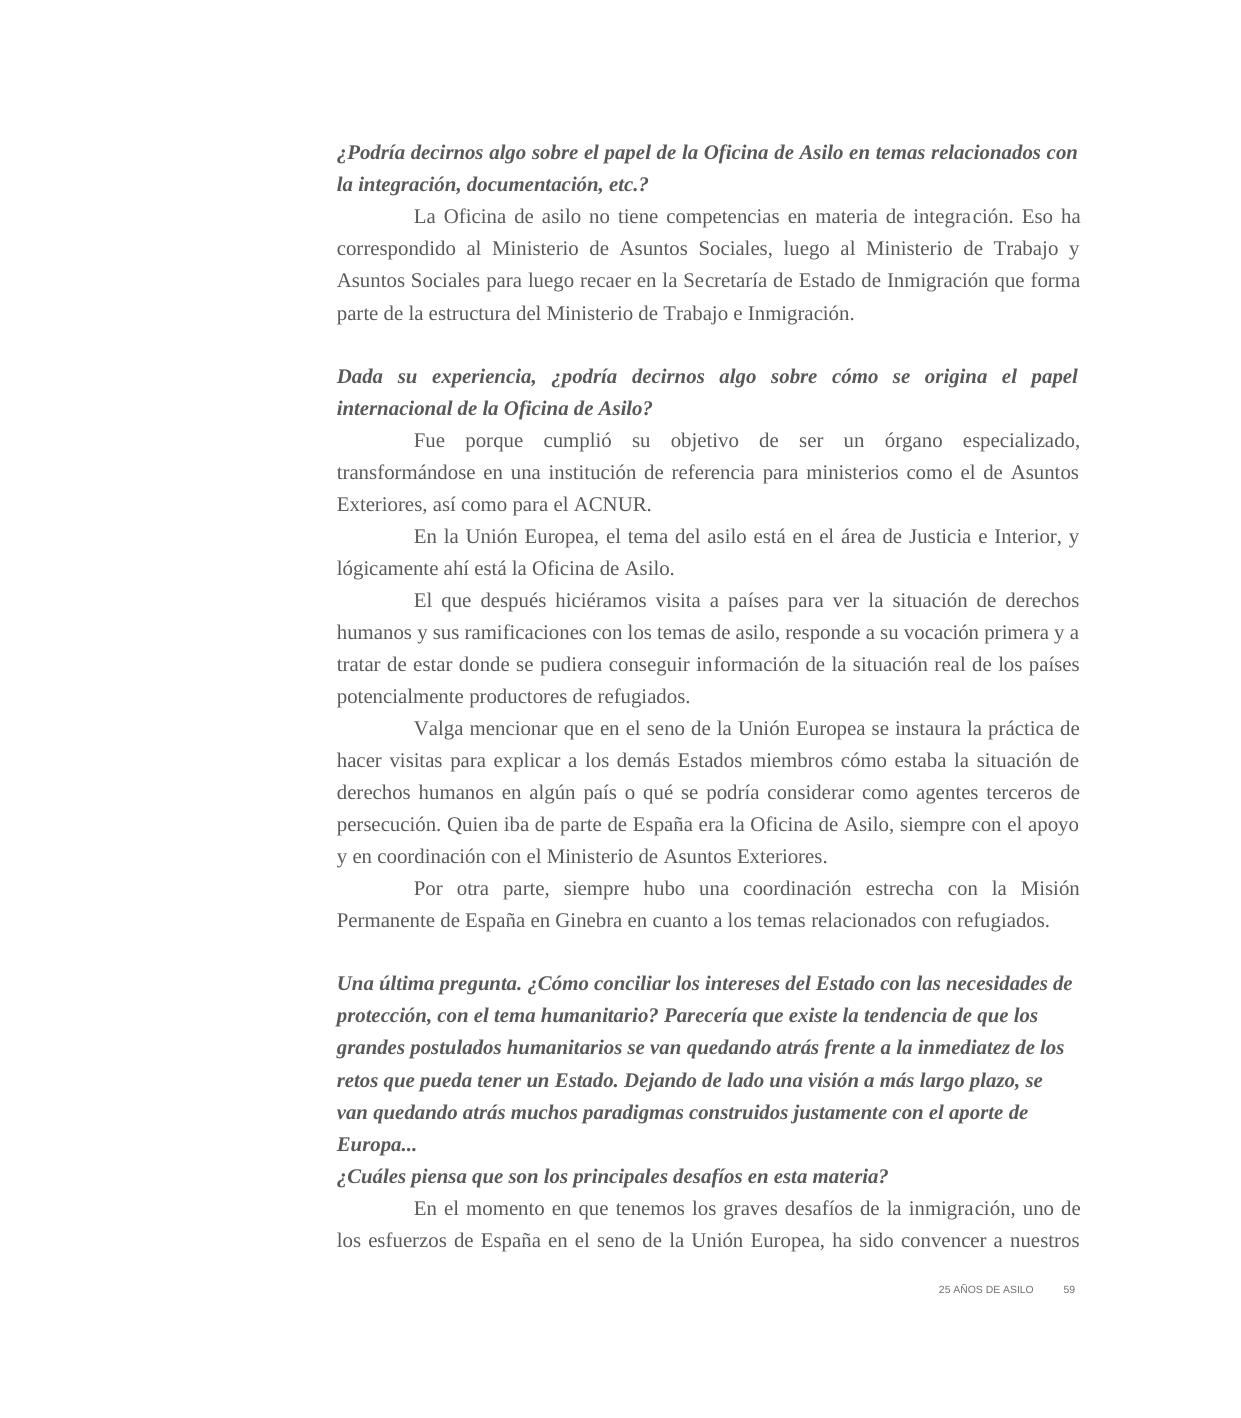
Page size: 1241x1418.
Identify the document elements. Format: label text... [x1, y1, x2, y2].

text Dada su experiencia, ¿podría decirnos algo sobre cómo se origina el papel internacional de la Oficina de Asilo? [337, 364, 1081, 420]
text Por otra parte, siempre hubo una coordinación estrecha con la Misión Permanente de España en Ginebra en cuanto a los temas relacionados con refugiados. [337, 876, 1081, 932]
text Fue porque cumplió su objetivo de ser un órgano especializado, transformándose en una institución de referencia para ministerios como el de Asuntos Exteriores, así como para el ACNUR. [337, 428, 1081, 516]
text El que después hiciéramos visita a países para ver la situación de derechos humanos y sus ramificaciones con los temas de asilo, responde a su vocación primera y a tratar de estar donde se pudiera conseguir información de la situación real de los países potencialmente productores de refugiados. [337, 588, 1081, 708]
text Valga mencionar que en el seno de la Unión Europea se instaura la práctica de hacer visitas para explicar a los demás Estados miembros cómo estaba la situación de derechos humanos en algún país o qué se podría considerar como agentes terceros de persecución. Quien iba de parte de España era la Oficina de Asilo, siempre con el apoyo y en coordinación con el Ministerio de Asuntos Exteriores. [337, 716, 1081, 868]
text La Oficina de asilo no tiene competencias en materia de integración. Eso ha correspondido al Ministerio de Asuntos Sociales, luego al Ministerio de Trabajo y Asuntos Sociales para luego recaer en la Secretaría de Estado de Inmigración que forma parte de la estructura del Ministerio de Trabajo e Inmigración. [337, 204, 1081, 325]
text En la Unión Europea, el tema del asilo está en el área de Justicia e Interior, y lógicamente ahí está la Oficina de Asilo. [337, 524, 1081, 580]
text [337, 1196, 1081, 1252]
text ¿Podría decirnos algo sobre el papel de la Oficina de Asilo en temas relacionados con la integración, documentación, etc.? [337, 140, 1081, 196]
text ¿Cuáles piensa que son los principales desafíos en esta materia? [337, 1164, 1081, 1188]
text Una última pregunta. ¿Cómo conciliar los intereses del Estado con las necesidades de protección, con el tema humanitario? Parecería que existe la tendencia de que los grandes postulados humanitarios se van quedando atrás frente a la inmediatez de los retos que pueda tener un Estado. Dejando de lado una visión a más largo plazo, se van quedando atrás muchos paradigmas construidos justamente con el aporte de Europa... [337, 971, 1081, 1156]
